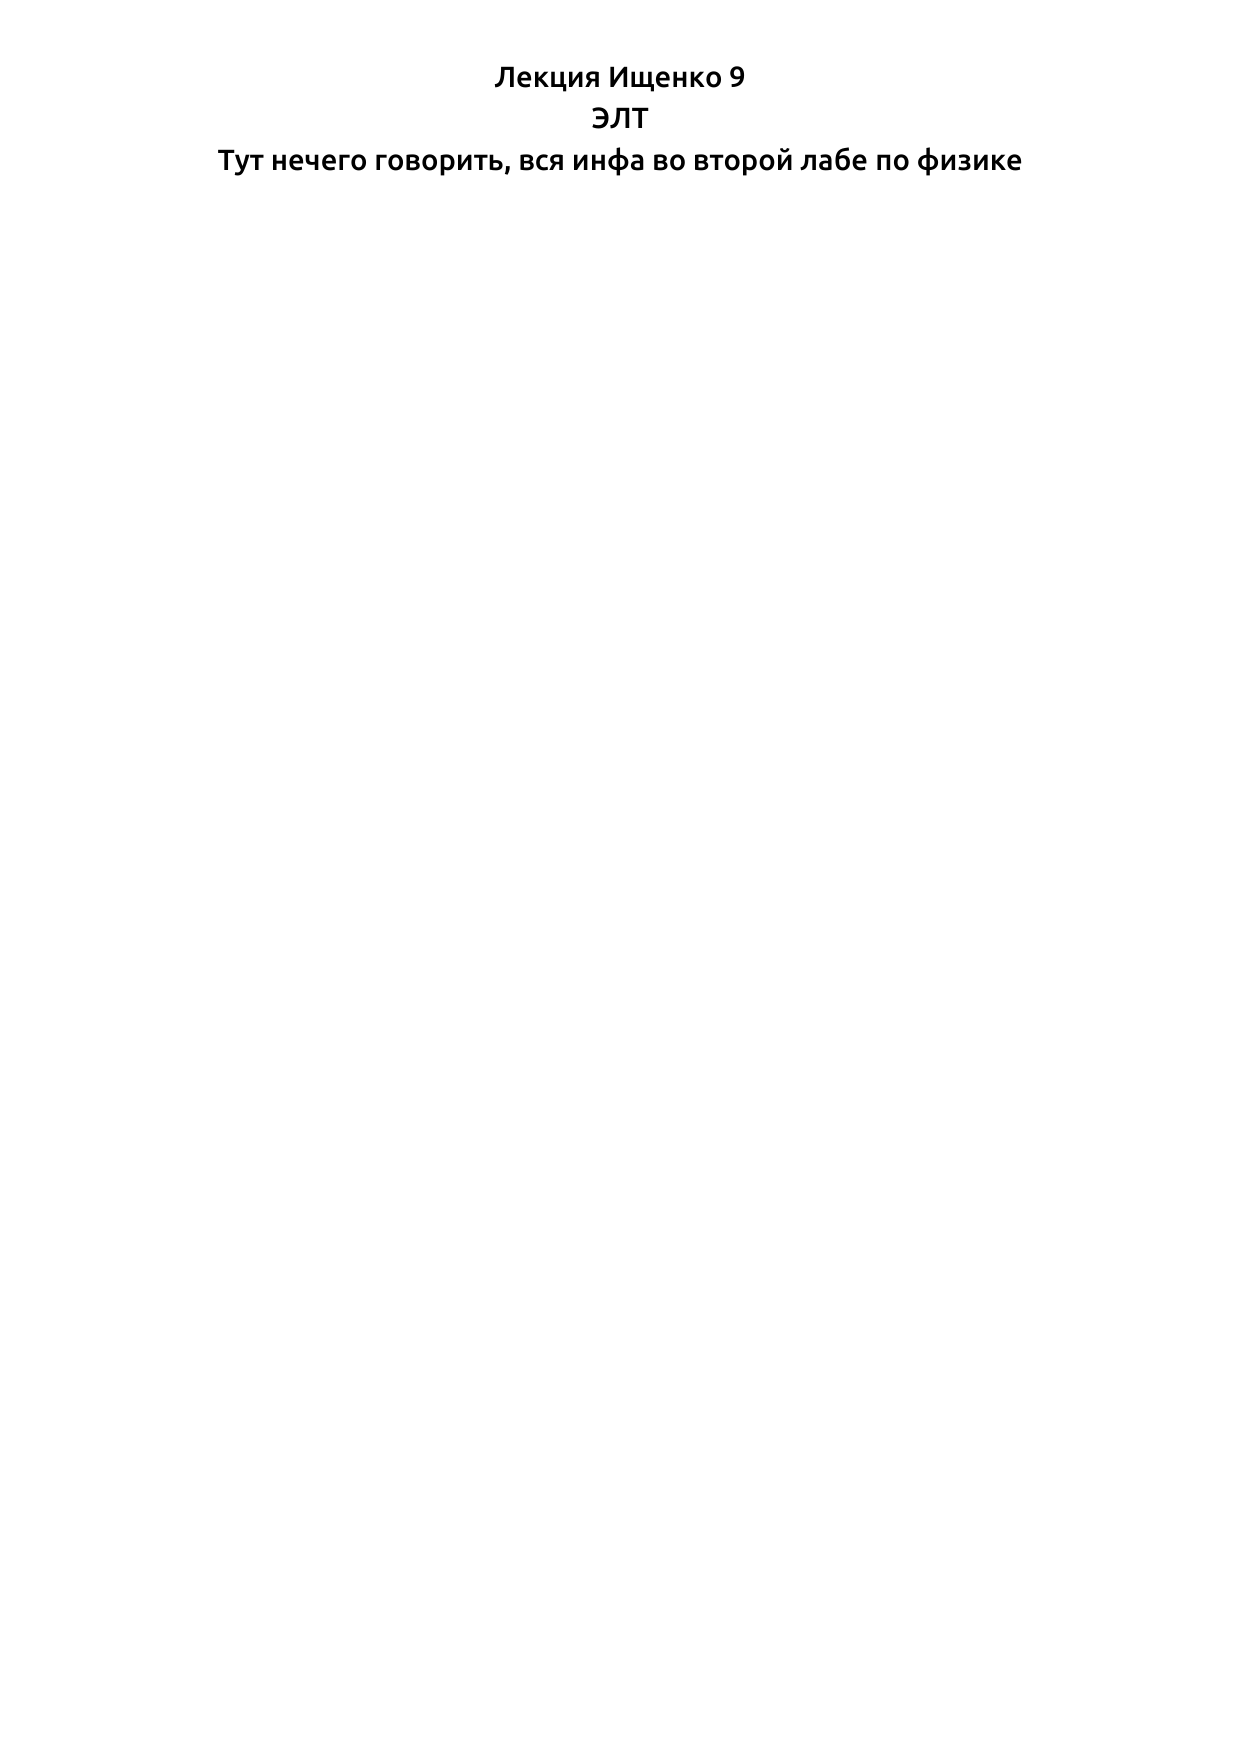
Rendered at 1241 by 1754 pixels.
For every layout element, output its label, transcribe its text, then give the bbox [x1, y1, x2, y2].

text Тут нечего говорить, вся инфа во второй лабе по физике [59, 143, 1181, 176]
text ЭЛТ [59, 101, 1181, 134]
text Лекция Ищенко 9 [59, 59, 1181, 93]
